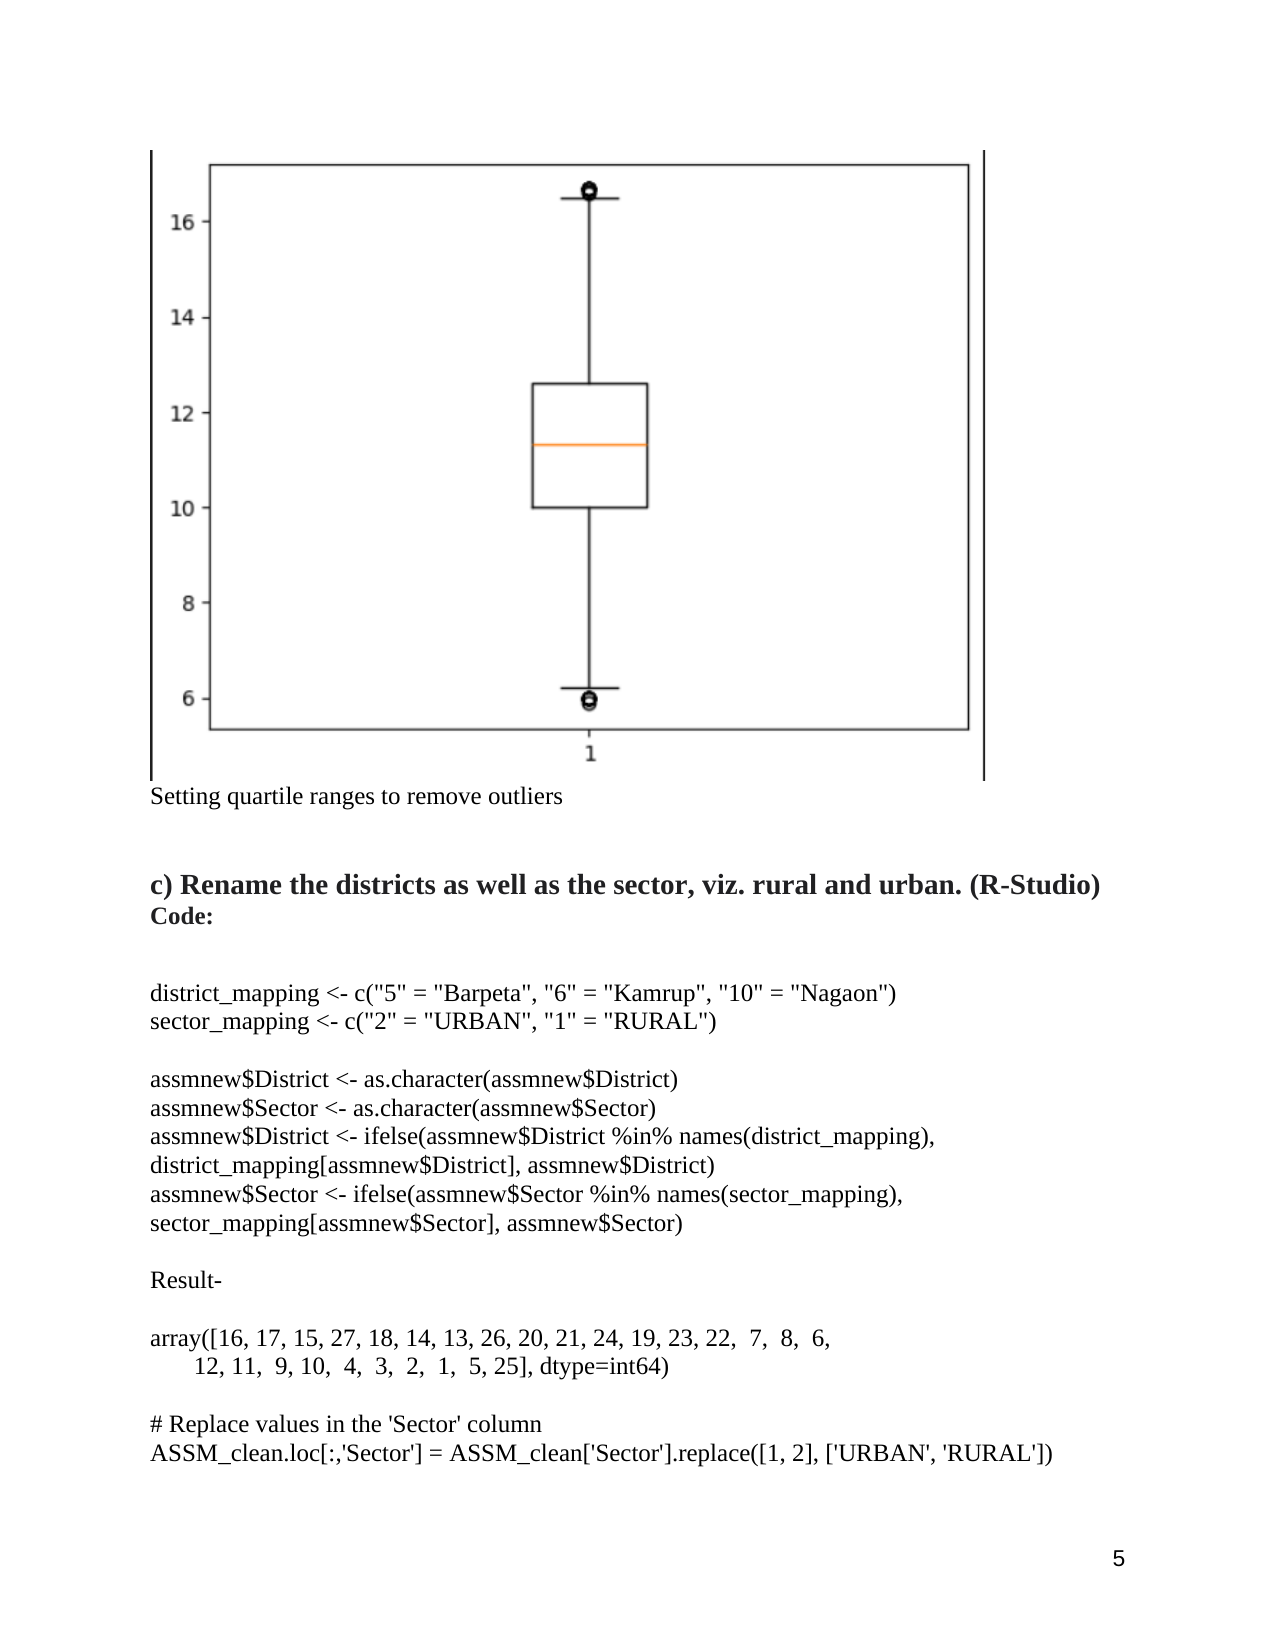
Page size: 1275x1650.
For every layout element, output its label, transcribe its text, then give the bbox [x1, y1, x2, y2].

text assmnew$Sector <- ifelse(assmnew$Sector %in% names(sector_mapping), sector_mapping[assmnew$Sector], assmnew$Sector) [150, 1179, 1125, 1236]
text # Replace values in the 'Sector' column [150, 1409, 1125, 1438]
text assmnew$Sector <- as.character(assmnew$Sector) [150, 1093, 1125, 1121]
picture [150, 150, 986, 781]
text Setting quartile ranges to remove outliers [150, 781, 1125, 810]
text c) Rename the districts as well as the sector, viz. rural and urban. (R-Studio) [150, 867, 1125, 901]
text assmnew$District <- as.character(assmnew$District) [150, 1064, 1125, 1093]
text Code: [150, 901, 1125, 929]
text district_mapping <- c("5" = "Barpeta", "6" = "Kamrup", "10" = "Nagaon") [150, 978, 1125, 1006]
text Result- [150, 1265, 1125, 1294]
text array([16, 17, 15, 27, 18, 14, 13, 26, 20, 21, 24, 19, 23, 22, 7, 8, 6, [150, 1323, 1125, 1351]
text ASSM_clean.loc[:,'Sector'] = ASSM_clean['Sector'].replace([1, 2], ['URBAN', 'RURAL']) [150, 1438, 1125, 1466]
text assmnew$District <- ifelse(assmnew$District %in% names(district_mapping), district_mapping[assmnew$District], assmnew$District) [150, 1121, 1125, 1179]
text sector_mapping <- c("2" = "URBAN", "1" = "RURAL") [150, 1006, 1125, 1035]
text 12, 11, 9, 10, 4, 3, 2, 1, 5, 25], dtype=int64) [150, 1351, 1125, 1380]
